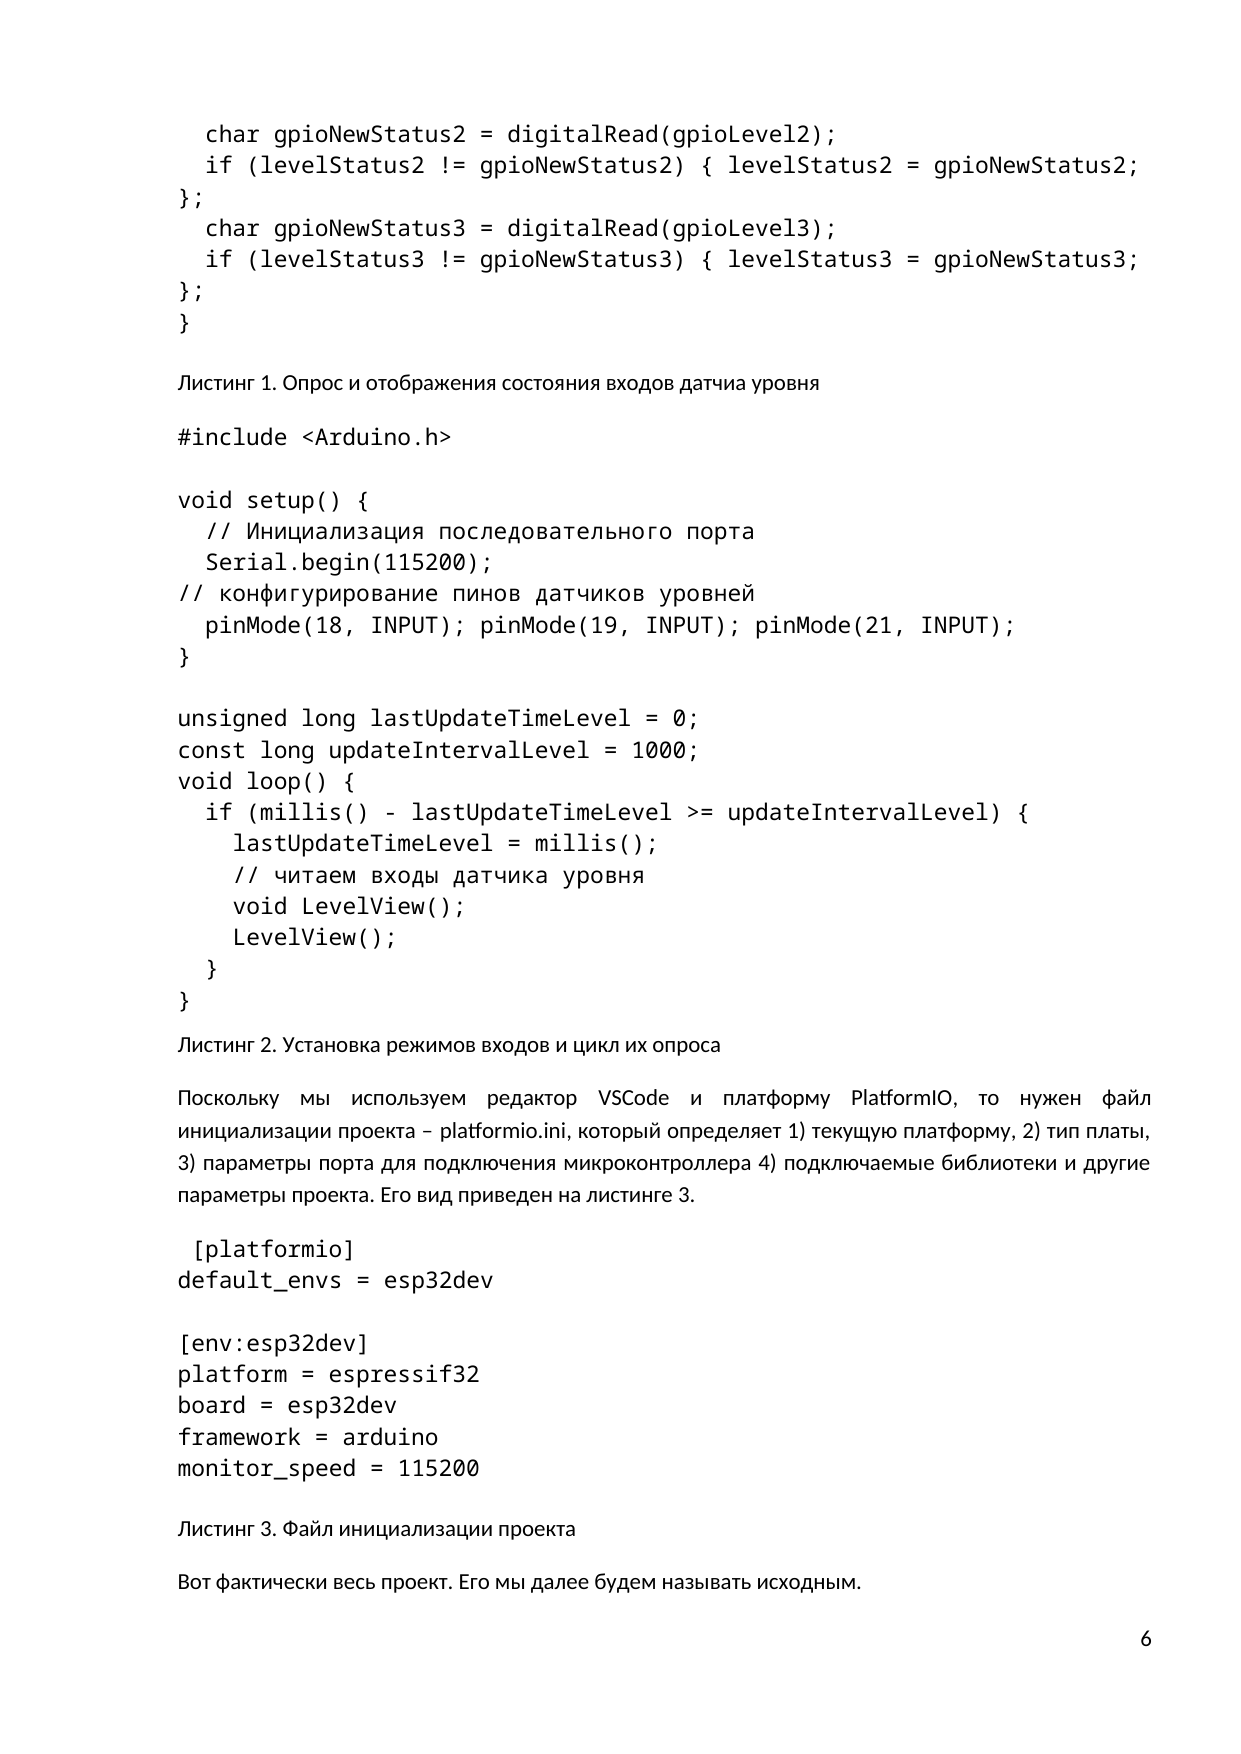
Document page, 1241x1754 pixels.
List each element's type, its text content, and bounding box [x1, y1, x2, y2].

text char gpioNewStatus3 = digitalRead(gpioLevel3); [177, 212, 1152, 243]
text board = esp32dev [177, 1389, 1152, 1421]
text framework = arduino [177, 1421, 1152, 1452]
text } [177, 306, 1152, 337]
text LevelView(); [177, 921, 1152, 952]
text if (levelStatus2 != gpioNewStatus2) { levelStatus2 = gpioNewStatus2; }; [177, 149, 1152, 212]
text Листинг 3. Файл инициализации проекта [177, 1514, 1152, 1542]
text // Инициализация последовательного порта [177, 515, 1152, 546]
text } [177, 640, 1152, 671]
text [platformio] [177, 1233, 1152, 1264]
text Serial.begin(115200); [177, 546, 1152, 577]
text pinMode(18, INPUT); pinMode(19, INPUT); pinMode(21, INPUT); [177, 609, 1152, 640]
text if (millis() - lastUpdateTimeLevel >= updateIntervalLevel) { [177, 796, 1152, 827]
text // читаем входы датчика уровня [177, 859, 1152, 890]
text void loop() { [177, 765, 1152, 796]
text [env:esp32dev] [177, 1327, 1152, 1358]
text default_envs = esp32dev [177, 1264, 1152, 1296]
text Поскольку мы используем редактор VSCode и платформу PlatformIO, то нужен файл инициализации проекта – platformio.ini, который определяет 1) текущую платформу, 2) тип платы, 3) параметры порта для подключения микроконтроллера 4) подключаемые библиотеки и другие параметры проекта. Его вид приведен на листинге 3. [177, 1083, 1152, 1208]
text } [177, 952, 1152, 984]
text } [177, 984, 1152, 1015]
text void LevelView(); [177, 890, 1152, 921]
text void setup() { [177, 484, 1152, 515]
text // конфигурирование пинов датчиков уровней [177, 577, 1152, 609]
text lastUpdateTimeLevel = millis(); [177, 827, 1152, 859]
text platform = espressif32 [177, 1358, 1152, 1389]
text Вот фактически весь проект. Его мы далее будем называть исходным. [177, 1567, 1152, 1595]
text #include <Arduino.h> [177, 421, 1152, 452]
text unsigned long lastUpdateTimeLevel = 0; [177, 702, 1152, 734]
text Листинг 1. Опрос и отображения состояния входов датчиа уровня [177, 368, 1152, 396]
text monitor_speed = 115200 [177, 1452, 1152, 1483]
text char gpioNewStatus2 = digitalRead(gpioLevel2); [177, 118, 1152, 149]
text Листинг 2. Установка режимов входов и цикл их опроса [177, 1031, 1152, 1058]
text const long updateIntervalLevel = 1000; [177, 734, 1152, 765]
text if (levelStatus3 != gpioNewStatus3) { levelStatus3 = gpioNewStatus3; }; [177, 243, 1152, 306]
